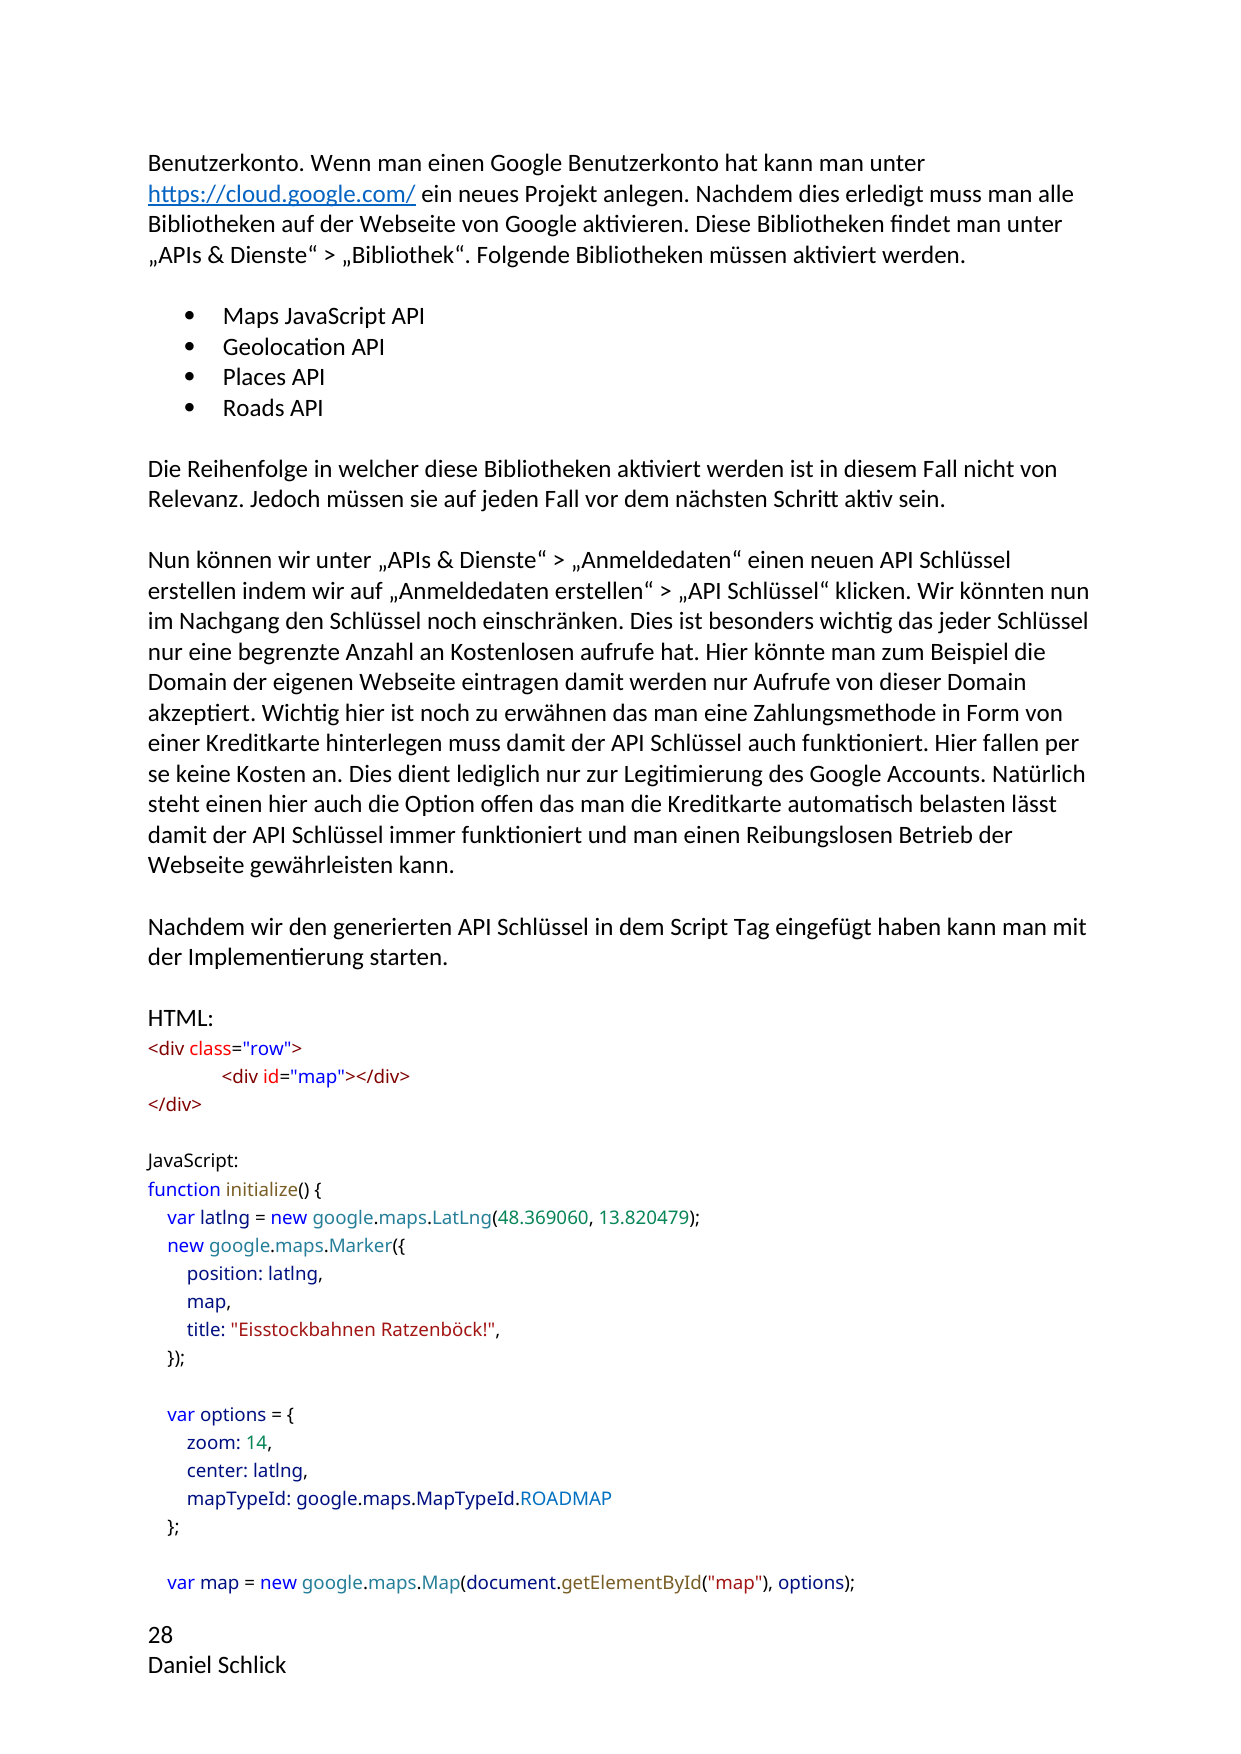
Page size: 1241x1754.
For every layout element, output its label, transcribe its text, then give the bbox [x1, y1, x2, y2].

list Maps JavaScript API [185, 300, 1093, 331]
text center: latlng, [148, 1454, 1093, 1483]
text title: "Eisstockbahnen Ratzenböck!", [148, 1314, 1093, 1342]
text zoom: 14, [148, 1426, 1093, 1454]
text JavaScript: [148, 1145, 1093, 1173]
list Geolocation API [185, 331, 1093, 361]
text }; [148, 1511, 1093, 1539]
text }); [148, 1342, 1093, 1370]
text Nachdem wir den generierten API Schlüssel in dem Script Tag eingefügt haben kann man mit der Implementierung starten. [148, 911, 1093, 972]
list Roads API [185, 392, 1093, 422]
text new google.maps.Marker({ [148, 1229, 1093, 1258]
text map, [148, 1286, 1093, 1314]
text Nun können wir unter „APIs & Dienste“ > „Anmeldedaten“ einen neuen API Schlüssel erstellen indem wir auf „Anmeldedaten erstellen“ > „API Schlüssel“ klicken. Wir könnten nun im Nachgang den Schlüssel noch einschränken. Dies ist besonders wichtig das jeder Schlüssel nur eine begrenzte Anzahl an Kostenlosen aufrufe hat. Hier könnte man zum Beispiel die Domain der eigenen Webseite eintragen damit werden nur Aufrufe von dieser Domain akzeptiert. Wichtig hier ist noch zu erwähnen das man eine Zahlungsmethode in Form von einer Kreditkarte hinterlegen muss damit der API Schlüssel auch funktioniert. Hier fallen per se keine Kosten an. Dies dient lediglich nur zur Legitimierung des Google Accounts. Natürlich steht einen hier auch die Option offen das man die Kreditkarte automatisch belasten lässt damit der API Schlüssel immer funktioniert und man einen Reibungslosen Betrieb der Webseite gewährleisten kann. [148, 544, 1093, 880]
text position: latlng, [148, 1258, 1093, 1286]
text Die Reihenfolge in welcher diese Bibliotheken aktiviert werden ist in diesem Fall nicht von Relevanz. Jedoch müssen sie auf jeden Fall vor dem nächsten Schritt aktiv sein. [148, 453, 1093, 514]
text <div id="map"></div> [148, 1061, 1093, 1089]
text HTML: [148, 1002, 1093, 1033]
list Places API [185, 361, 1093, 392]
text function initialize() { [148, 1173, 1093, 1201]
text mapTypeId: google.maps.MapTypeId.ROADMAP [148, 1483, 1093, 1511]
text <div class="row"> [148, 1033, 1093, 1061]
text var options = { [148, 1398, 1093, 1426]
text var map = new google.maps.Map(document.getElementById("map"), options); [148, 1567, 1093, 1595]
text </div> [148, 1089, 1093, 1117]
text var latlng = new google.maps.LatLng(48.369060, 13.820479); [148, 1201, 1093, 1229]
